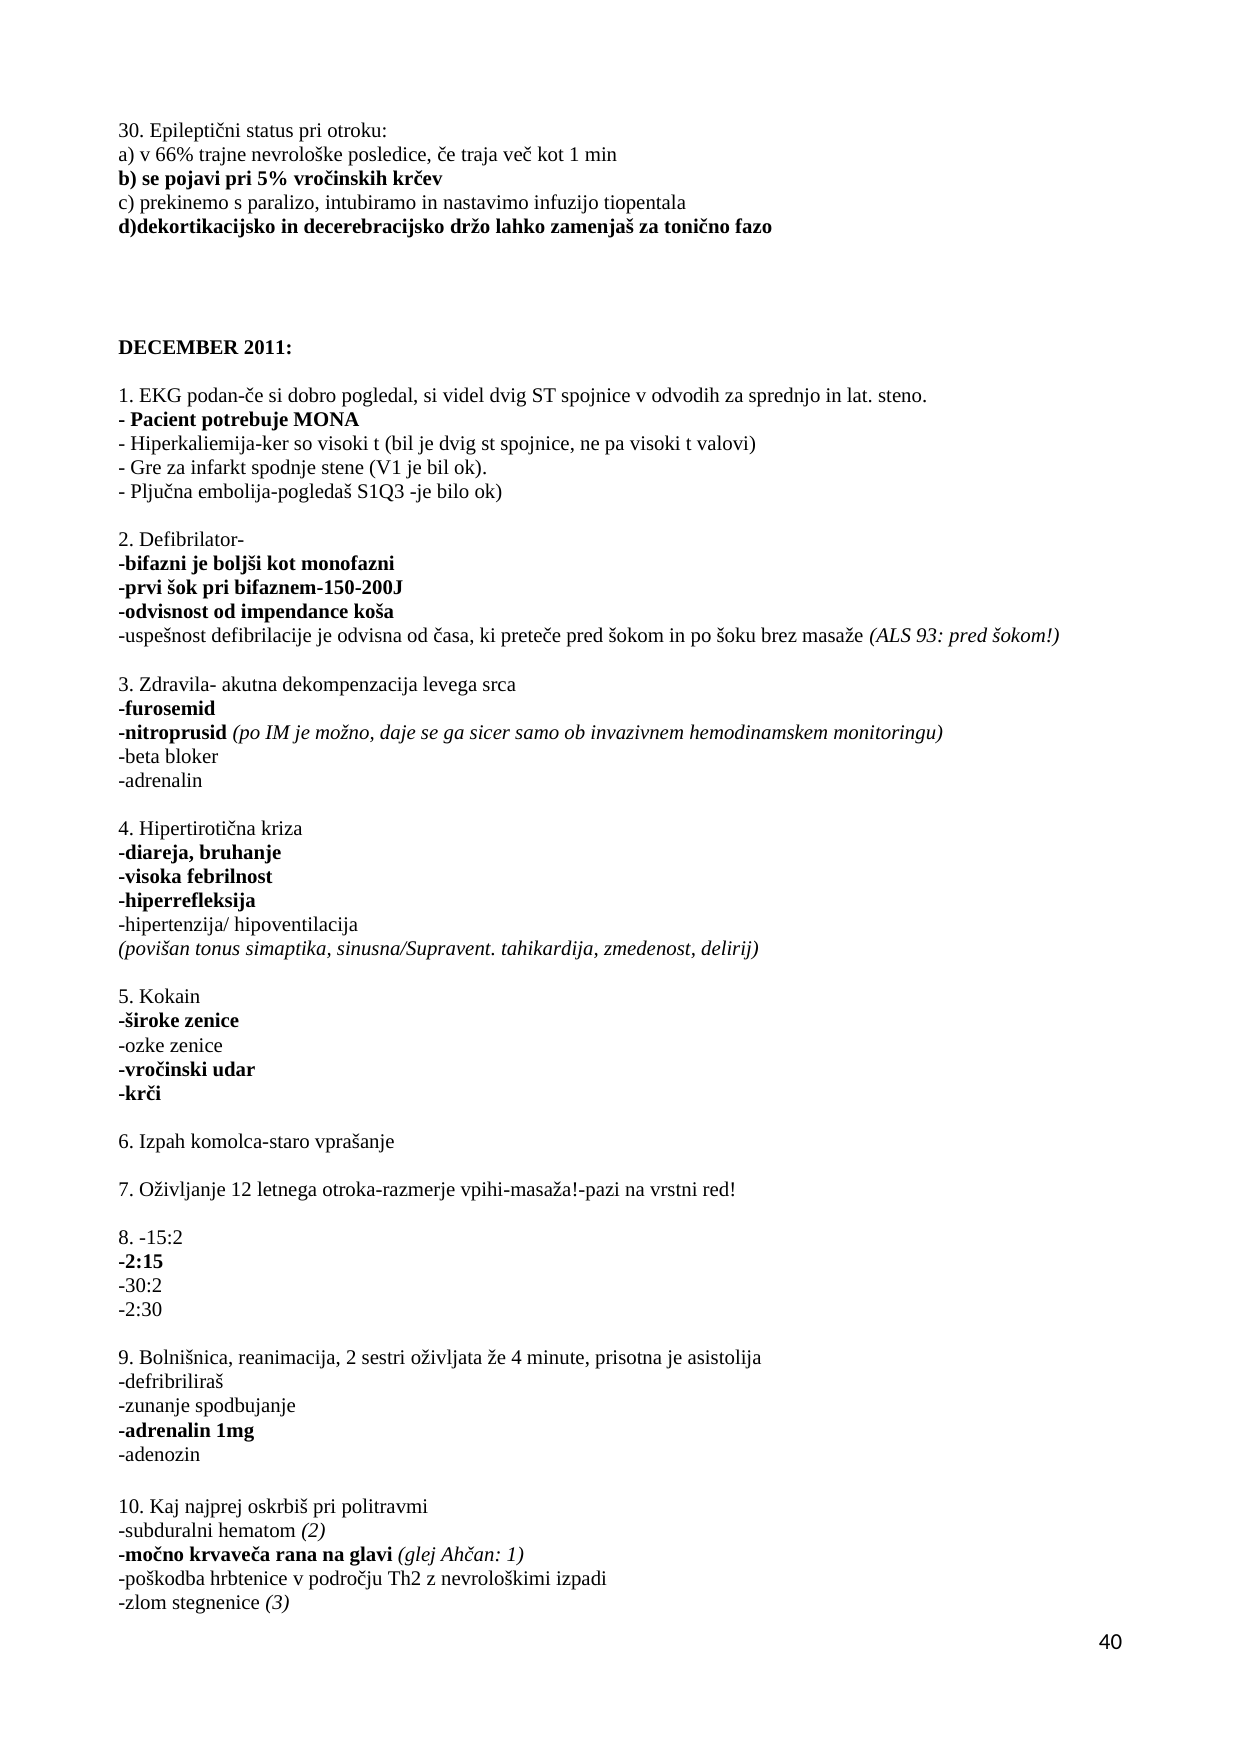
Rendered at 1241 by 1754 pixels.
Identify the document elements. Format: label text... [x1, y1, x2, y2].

text 5. Kokain -široke zenice -ozke zenice -vročinski udar -krči 6. Izpah komolca-staro vprašanje 7. Oživljanje 12 letnega otroka-razmerje vpihi-masaža!-pazi na vrstni red! 8. -15:2 -2:15 -30:2 -2:30 9. Bolnišnica, reanimacija, 2 sestri oživljata že 4 minute, prisotna je asistolija -defribriliraš -zunanje spodbujanje -adrenalin 1mg -adenozin [118, 960, 1122, 1494]
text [118, 118, 1122, 238]
text DECEMBER 2011: [118, 335, 1122, 359]
text 2. Defibrilator- -bifazni je boljši kot monofazni -prvi šok pri bifaznem-150-200J -odvisnost od impendance koša -uspešnost defibrilacije je odvisna od časa, ki preteče pred šokom in po šoku brez masaže (ALS 93: pred šokom!) 3. Zdravila- akutna dekompenzacija levega srca -furosemid -nitroprusid (po IM je možno, daje se ga sicer samo ob invazivnem hemodinamskem monitoringu) -beta bloker -adrenalin 4. Hipertirotična kriza -diareja, bruhanje -visoka febrilnost -hiperrefleksija -hipertenzija/ hipoventilacija (povišan tonus simaptika, sinusna/Supravent. tahikardija, zmedenost, delirij) [118, 503, 1122, 960]
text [118, 1494, 1122, 1614]
text 1. EKG podan-če si dobro pogledal, si videl dvig ST spojnice v odvodih za sprednjo in lat. steno. - Pacient potrebuje MONA - Hiperkaliemija-ker so visoki t (bil je dvig st spojnice, ne pa visoki t valovi) - Gre za infarkt spodnje stene (V1 je bil ok). - Pljučna embolija-pogledaš S1Q3 -je bilo ok) [118, 383, 1122, 503]
